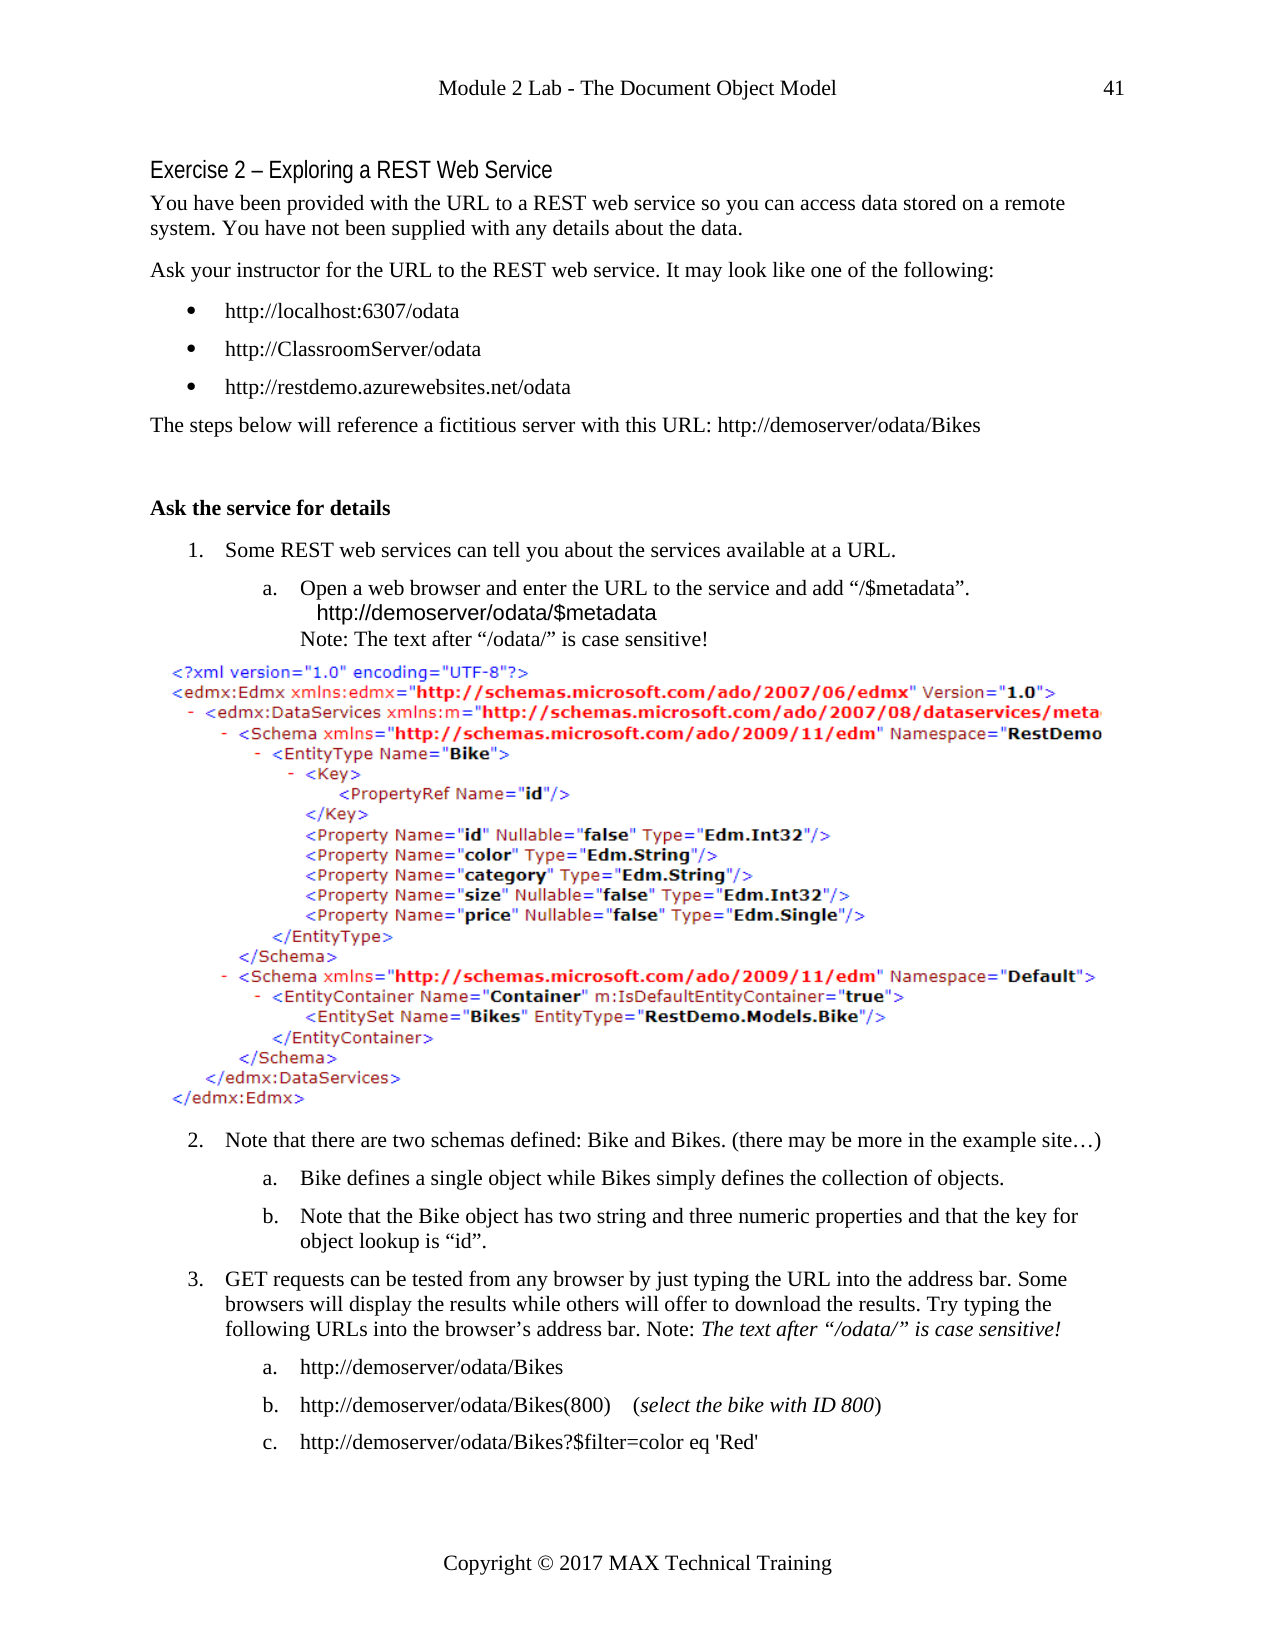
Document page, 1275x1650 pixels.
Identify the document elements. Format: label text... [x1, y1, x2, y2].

list http://restdemo.azurewebsites.net/odata [187, 374, 1125, 399]
picture [166, 663, 1102, 1111]
list Some REST web services can tell you about the services available at a URL. [187, 537, 1125, 562]
list http://demoserver/odata/Bikes?$filter=color eq 'Red' [262, 1429, 1125, 1454]
list http://demoserver/odata/Bikes(800) (select the bike with ID 800) [262, 1392, 1125, 1417]
list Bike defines a single object while Bikes simply defines the collection of objects. [262, 1165, 1125, 1190]
text Ask the service for details [150, 495, 1125, 521]
list http://ClassroomServer/odata [187, 336, 1125, 361]
subtitle Exercise 2 – Exploring a REST Web Service [150, 150, 1125, 185]
text The steps below will reference a fictitious server with this URL: http://demoserver/odata/Bikes [150, 412, 1125, 437]
list GET requests can be tested from any browser by just typing the URL into the address bar. Some browsers will display the results while others will offer to download the results. Try typing the following URLs into the browser’s address bar. Note: The text after “/odata/” is case sensitive! [187, 1266, 1125, 1341]
list http://localhost:6307/odata [187, 298, 1125, 324]
list Open a web browser and enter the URL to the service and add “/$metadata”. http://demoserver/odata/$metadata Note: The text after “/odata/” is case sensitive! [262, 575, 1125, 651]
list Note that the Bike object has two string and three numeric properties and that the key for object lookup is “id”. [262, 1203, 1125, 1253]
text Ask your instructor for the URL to the REST web service. It may look like one of the following: [150, 257, 1125, 282]
list Note that there are two schemas defined: Bike and Bikes. (there may be more in the example site…) [187, 1127, 1125, 1153]
text You have been provided with the URL to a REST web service so you can access data stored on a remote system. You have not been supplied with any details about the data. [150, 189, 1125, 240]
list http://demoserver/odata/Bikes [262, 1354, 1125, 1379]
